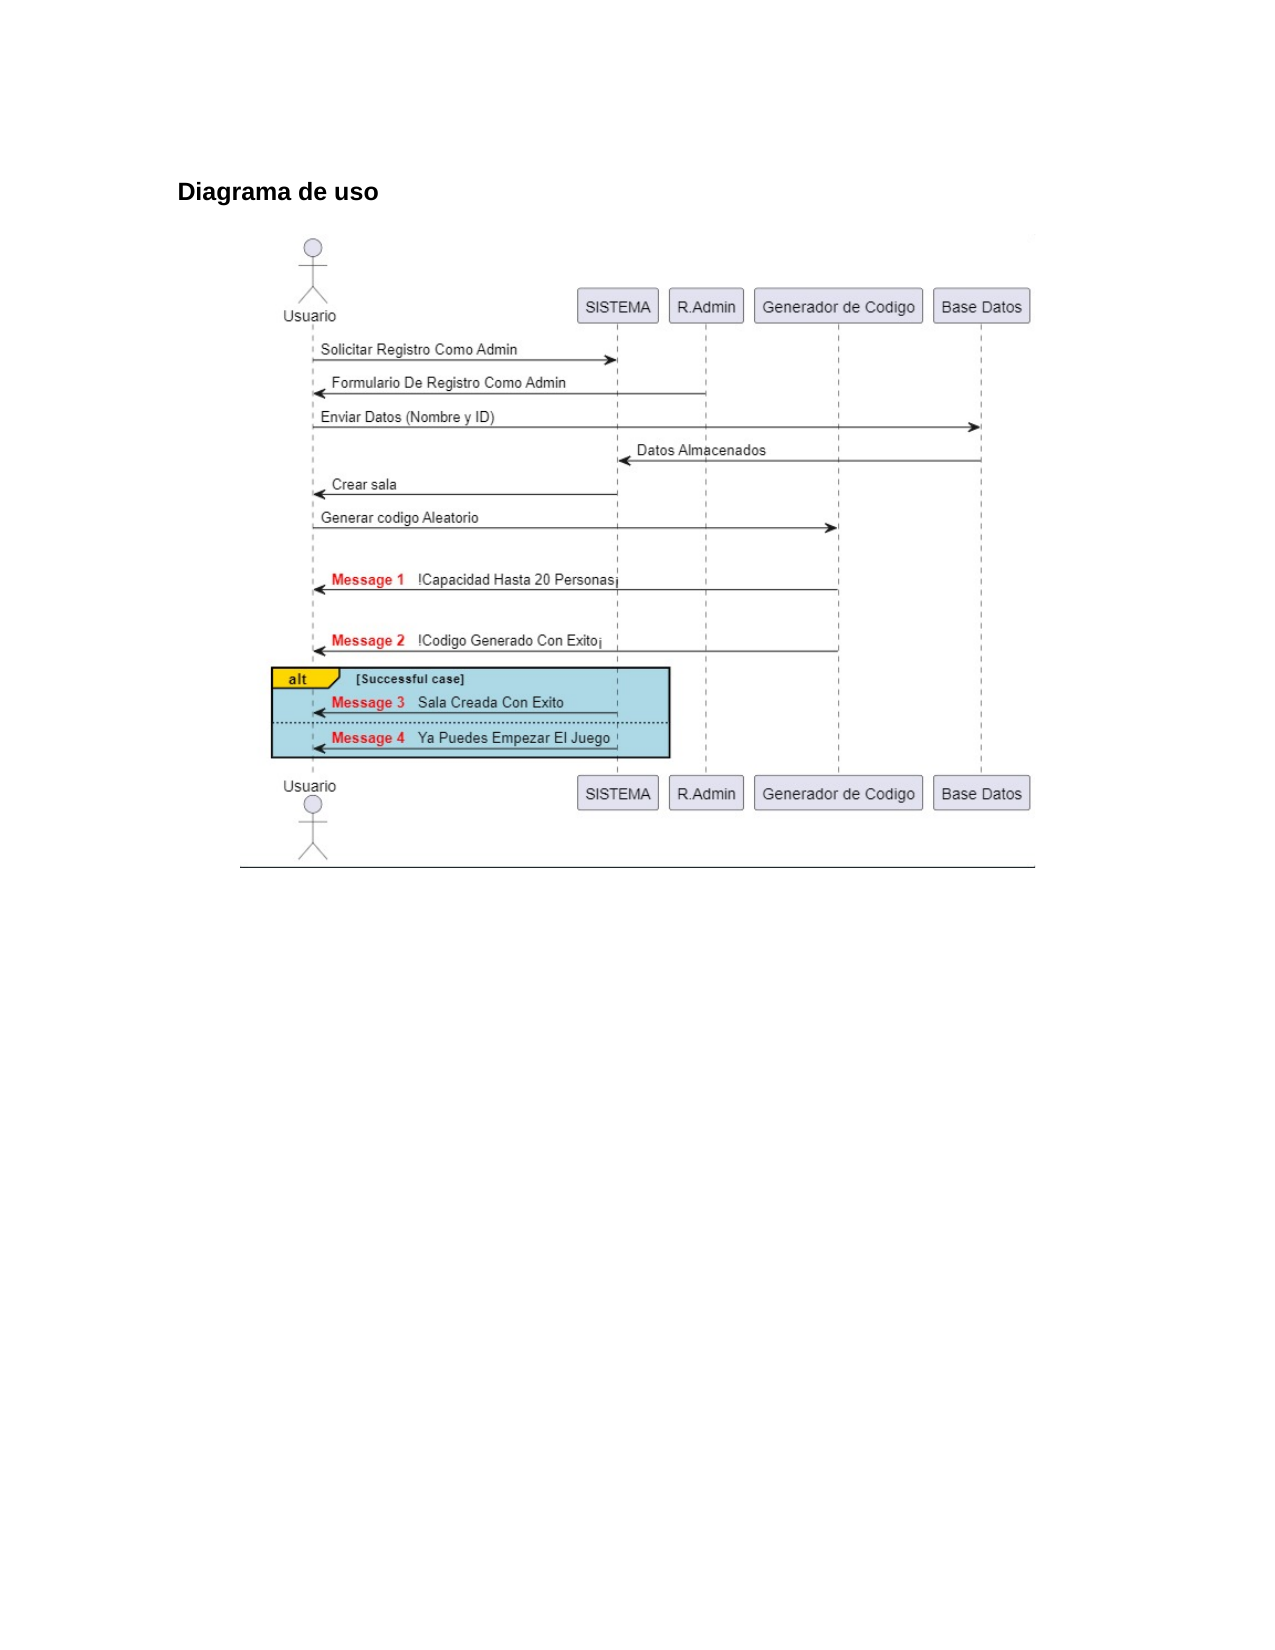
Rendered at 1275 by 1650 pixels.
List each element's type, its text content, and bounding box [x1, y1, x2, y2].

picture [240, 234, 1035, 868]
text Diagrama de uso [177, 177, 1098, 206]
